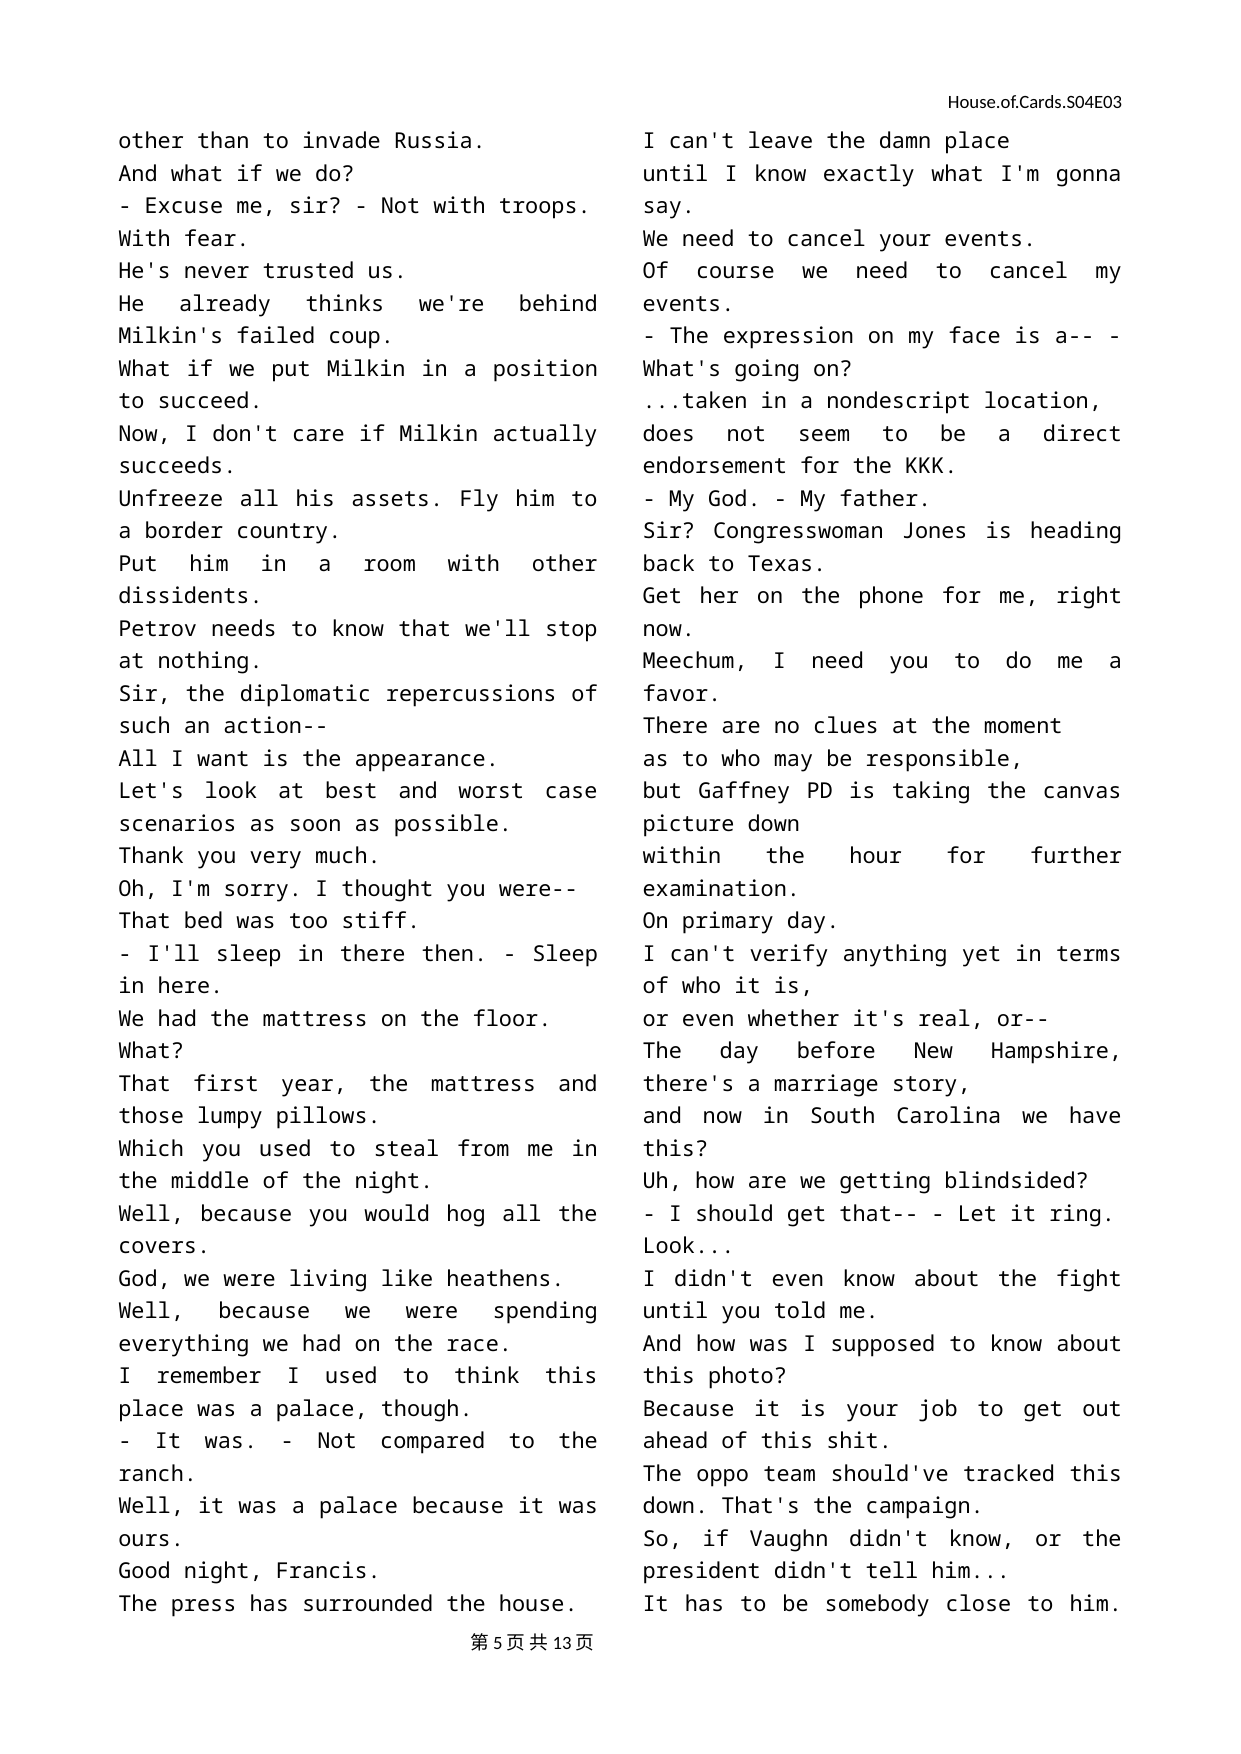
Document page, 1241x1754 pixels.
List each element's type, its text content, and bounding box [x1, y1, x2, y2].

text - I'll sleep in there then. - Sleep in here. [118, 937, 598, 1002]
text So, if Vaughn didn't know, or the president didn't tell him... [642, 1522, 1122, 1587]
text Now, I don't care if Milkin actually succeeds. [118, 417, 598, 482]
text It has to be somebody close to him. Someone with a lot of access. [642, 1587, 1122, 1619]
text Get her on the phone for me, right now. [642, 579, 1122, 644]
text With fear. [118, 222, 598, 254]
text but Gaffney PD is taking the canvas picture down [642, 774, 1122, 839]
text within the hour for further examination. [642, 839, 1122, 904]
text other than to invade Russia. [118, 124, 598, 157]
text - It was. - Not compared to the ranch. [118, 1424, 598, 1489]
text Let's look at best and worst case scenarios as soon as possible. [118, 774, 598, 839]
text He already thinks we're behind Milkin's failed coup. [118, 287, 598, 352]
text or even whether it's real, or-- [642, 1002, 1122, 1034]
text Well, because you would hog all the covers. [118, 1197, 598, 1262]
text That first year, the mattress and those lumpy pillows. [118, 1067, 598, 1132]
text Good night, Francis. [118, 1554, 598, 1587]
text Uh, how are we getting blindsided? [642, 1164, 1122, 1197]
text All I want is the appearance. [118, 742, 598, 774]
text - My God. - My father. [642, 482, 1122, 514]
text God, we were living like heathens. [118, 1262, 598, 1294]
text I remember I used to think this place was a palace, though. [118, 1359, 598, 1424]
text There are no clues at the moment [642, 709, 1122, 742]
text Petrov needs to know that we'll stop at nothing. [118, 612, 598, 677]
text The press has surrounded the house. [118, 1587, 598, 1619]
text I can't verify anything yet in terms of who it is, [642, 937, 1122, 1002]
text That bed was too stiff. [118, 904, 598, 937]
text Unfreeze all his assets. Fly him to a border country. [118, 482, 598, 547]
text And how was I supposed to know about this photo? [642, 1327, 1122, 1392]
text And what if we do? [118, 157, 598, 189]
text We had the mattress on the floor. [118, 1002, 598, 1034]
text - Excuse me, sir? - Not with troops. [118, 189, 598, 222]
text and now in South Carolina we have this? [642, 1099, 1122, 1164]
text Put him in a room with other dissidents. [118, 547, 598, 612]
text He's never trusted us. [118, 254, 598, 287]
text What if we put Milkin in a position to succeed. [118, 352, 598, 417]
text On primary day. [642, 904, 1122, 937]
text The day before New Hampshire, there's a marriage story, [642, 1034, 1122, 1099]
text I didn't even know about the fight until you told me. [642, 1262, 1122, 1327]
text The oppo team should've tracked this down. That's the campaign. [642, 1457, 1122, 1522]
text Because it is your job to get out ahead of this shit. [642, 1392, 1122, 1457]
text Which you used to steal from me in the middle of the night. [118, 1132, 598, 1197]
text - I should get that-- - Let it ring. [642, 1197, 1122, 1229]
text We need to cancel your events. [642, 222, 1122, 254]
text ...taken in a nondescript location, [642, 384, 1122, 417]
text as to who may be responsible, [642, 742, 1122, 774]
text Oh, I'm sorry. I thought you were-- [118, 872, 598, 904]
text - The expression on my face is a-- - What's going on? [642, 319, 1122, 384]
text What? [118, 1034, 598, 1067]
text Look... [642, 1229, 1122, 1262]
text Of course we need to cancel my events. [642, 254, 1122, 319]
text Sir, the diplomatic repercussions of such an action-- [118, 677, 598, 742]
text Sir? Congresswoman Jones is heading back to Texas. [642, 514, 1122, 579]
text I can't leave the damn place [642, 124, 1122, 157]
text Well, it was a palace because it was ours. [118, 1489, 598, 1554]
text does not seem to be a direct endorsement for the KKK. [642, 417, 1122, 482]
text Thank you very much. [118, 839, 598, 872]
text until I know exactly what I'm gonna say. [642, 157, 1122, 222]
text Meechum, I need you to do me a favor. [642, 644, 1122, 709]
text Well, because we were spending everything we had on the race. [118, 1294, 598, 1359]
